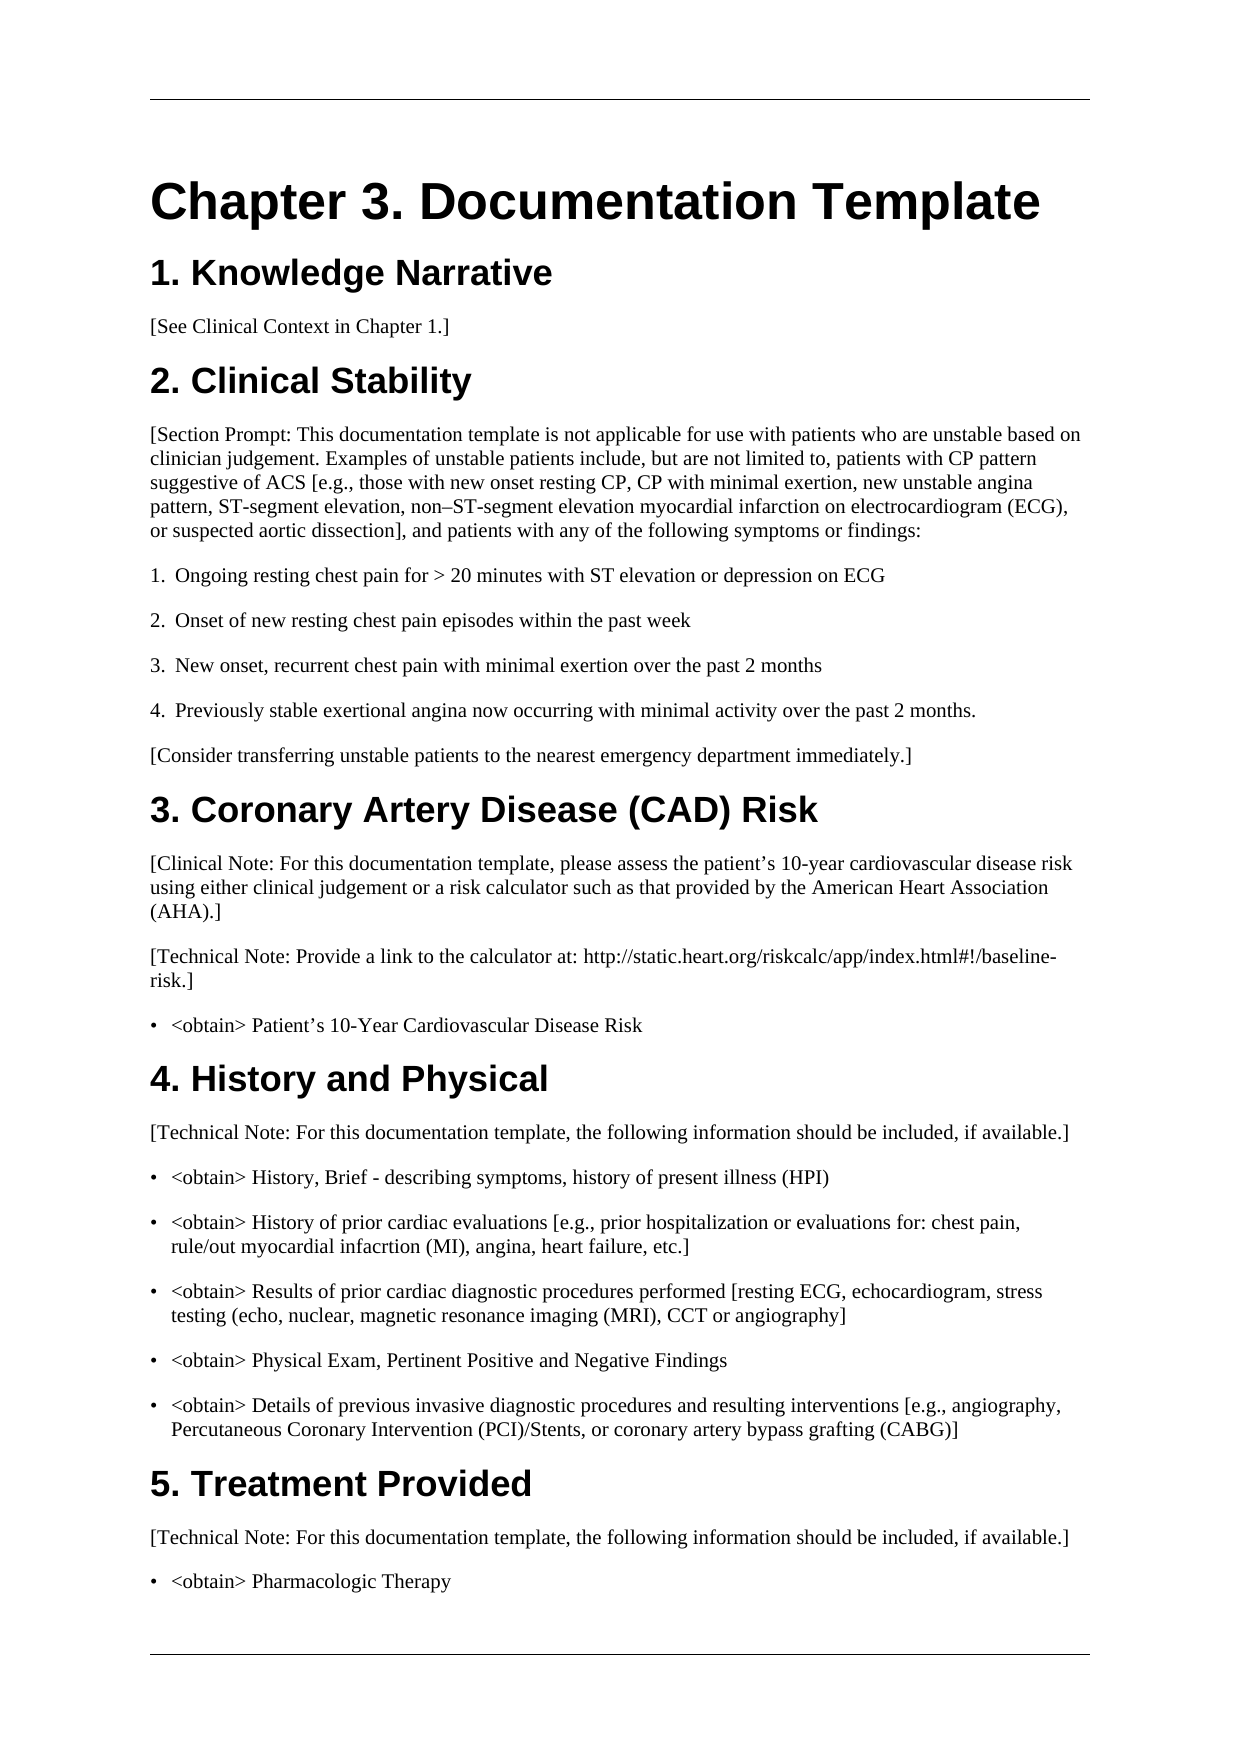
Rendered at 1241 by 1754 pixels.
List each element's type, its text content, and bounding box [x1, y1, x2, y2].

list <obtain> Pharmacologic Therapy [150, 1569, 1090, 1593]
text [Clinical Note: For this documentation template, please assess the patient’s 10-year cardiovascular disease risk using either clinical judgement or a risk calculator such as that provided by the American Heart Association (AHA).] [150, 851, 1090, 923]
list <obtain> Results of prior cardiac diagnostic procedures performed [resting ECG, echocardiogram, stress testing (echo, nuclear, magnetic resonance imaging (MRI), CCT or angiography] [150, 1279, 1090, 1327]
list Ongoing resting chest pain for > 20 minutes with ST elevation or depression on ECG [150, 563, 1090, 587]
text Chapter 3. Documentation Template [150, 171, 1090, 231]
list New onset, recurrent chest pain with minimal exertion over the past 2 months [150, 653, 1090, 677]
text [Technical Note: For this documentation template, the following information should be included, if available.] [150, 1524, 1090, 1549]
list Onset of new resting chest pain episodes within the past week [150, 608, 1090, 632]
text [See Clinical Context in Chapter 1.] [150, 314, 1090, 338]
list <obtain> Details of previous invasive diagnostic procedures and resulting interventions [e.g., angiography, Percutaneous Coronary Intervention (PCI)/Stents, or coronary artery bypass grafting (CABG)] [150, 1393, 1090, 1441]
text [Section Prompt: This documentation template is not applicable for use with patients who are unstable based on clinician judgement. Examples of unstable patients include, but are not limited to, patients with CP pattern suggestive of ACS [e.g., those with new onset resting CP, CP with minimal exertion, new unstable angina pattern, ST-segment elevation, non–ST-segment elevation myocardial infarction on electrocardiogram (ECG), or suspected aortic dissection], and patients with any of the following symptoms or findings: [150, 422, 1090, 542]
text [Technical Note: Provide a link to the calculator at: http://static.heart.org/riskcalc/app/index.html#!/baseline-risk.] [150, 943, 1090, 992]
text 3. Coronary Artery Disease (CAD) Risk [150, 788, 1090, 830]
list <obtain> Patient’s 10-Year Cardiovascular Disease Risk [150, 1012, 1090, 1037]
list <obtain> History, Brief - describing symptoms, history of present illness (HPI) [150, 1165, 1090, 1189]
list Previously stable exertional angina now occurring with minimal activity over the past 2 months. [150, 698, 1090, 722]
list <obtain> History of prior cardiac evaluations [e.g., prior hospitalization or evaluations for: chest pain, rule/out myocardial infacrtion (MI), angina, heart failure, etc.] [150, 1210, 1090, 1258]
text 1. Knowledge Narrative [150, 252, 1090, 293]
list <obtain> Physical Exam, Pertinent Positive and Negative Findings [150, 1348, 1090, 1372]
text [Technical Note: For this documentation template, the following information should be included, if available.] [150, 1120, 1090, 1144]
text 4. History and Physical [150, 1057, 1090, 1099]
text 5. Treatment Provided [150, 1462, 1090, 1504]
text [Consider transferring unstable patients to the nearest emergency department immediately.] [150, 743, 1090, 767]
text 2. Clinical Stability [150, 359, 1090, 401]
